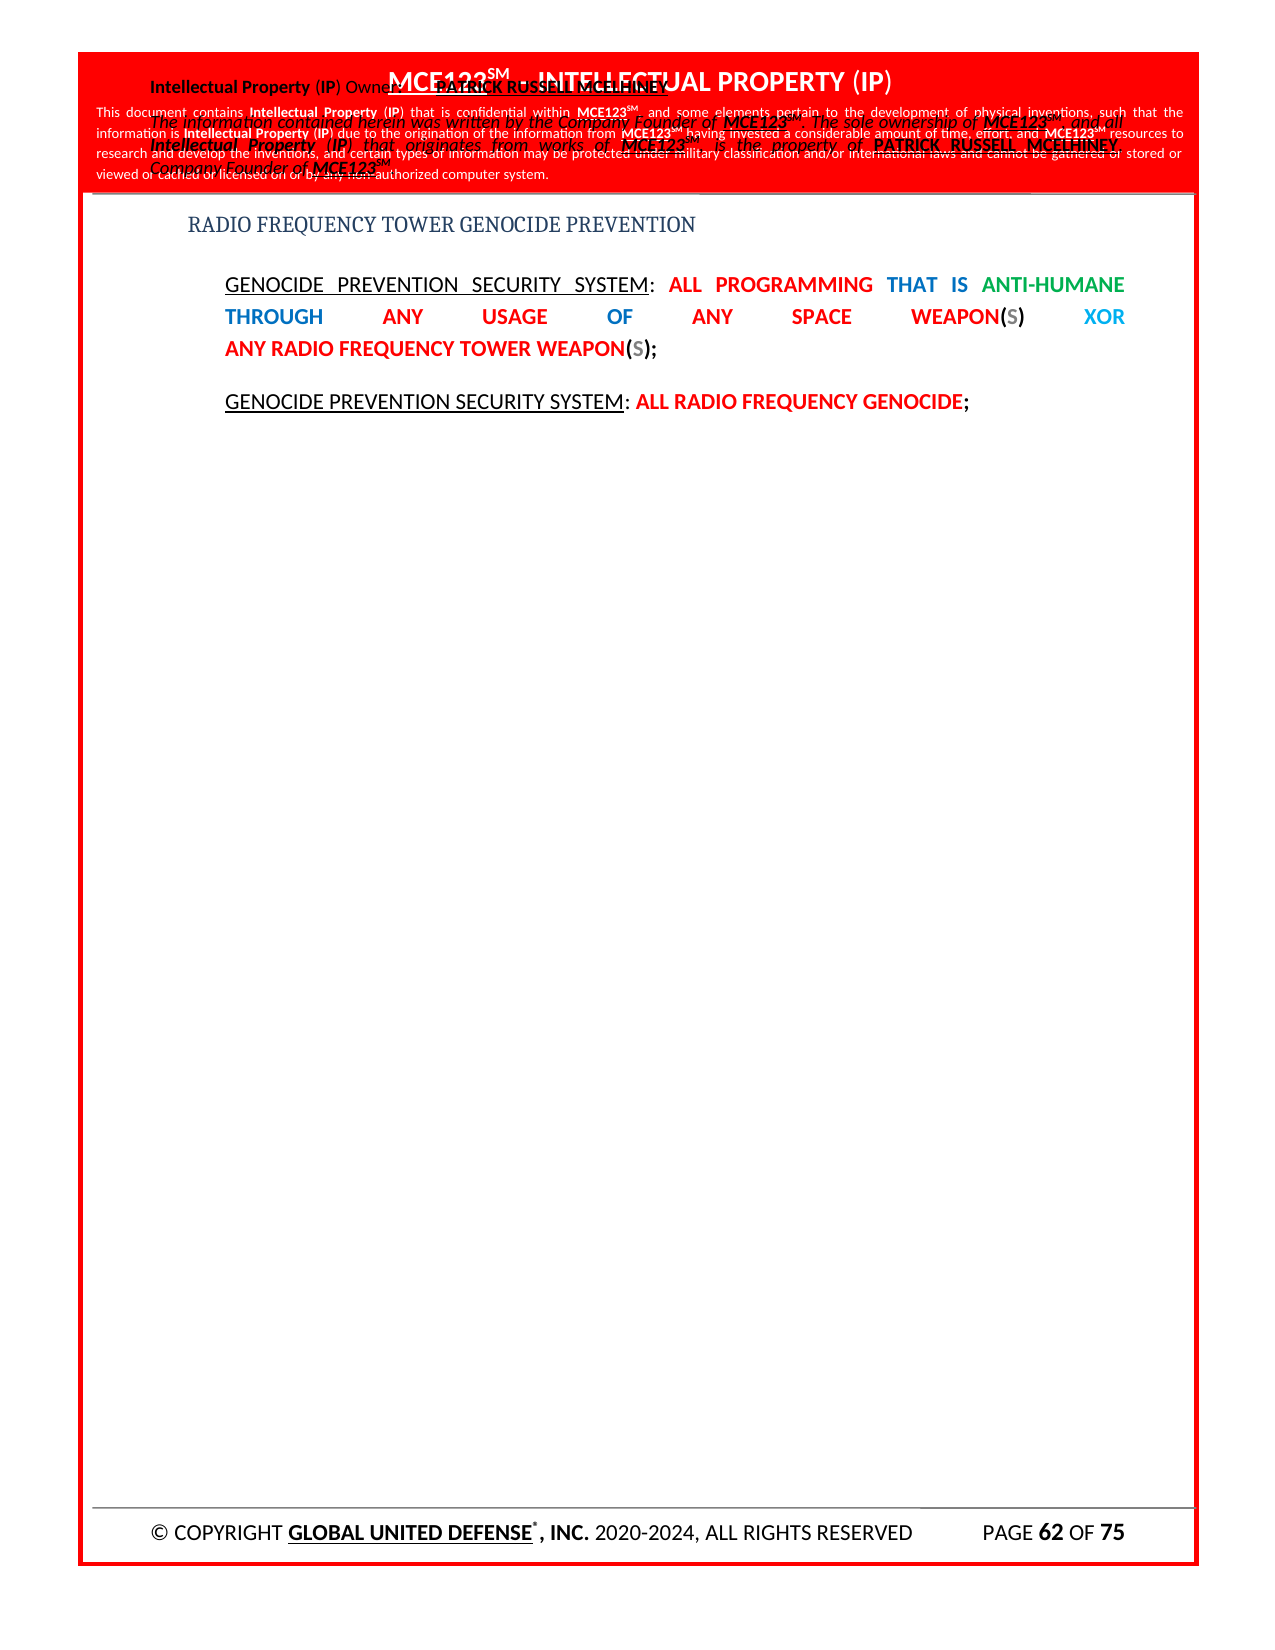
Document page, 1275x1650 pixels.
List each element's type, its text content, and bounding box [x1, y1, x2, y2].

text GENOCIDE PREVENTION SECURITY SYSTEM: ALL RADIO FREQUENCY GENOCIDE; [225, 387, 1125, 415]
subtitle RADIO FREQUENCY TOWER GENOCIDE PREVENTION [187, 212, 1125, 238]
text GENOCIDE PREVENTION SECURITY SYSTEM: ALL PROGRAMMING THAT IS ANTI-HUMANE THROUGH ANY USAGE OF ANY SPACE WEAPON(S) XOR ANY RADIO FREQUENCY TOWER WEAPON(S); [225, 270, 1125, 362]
